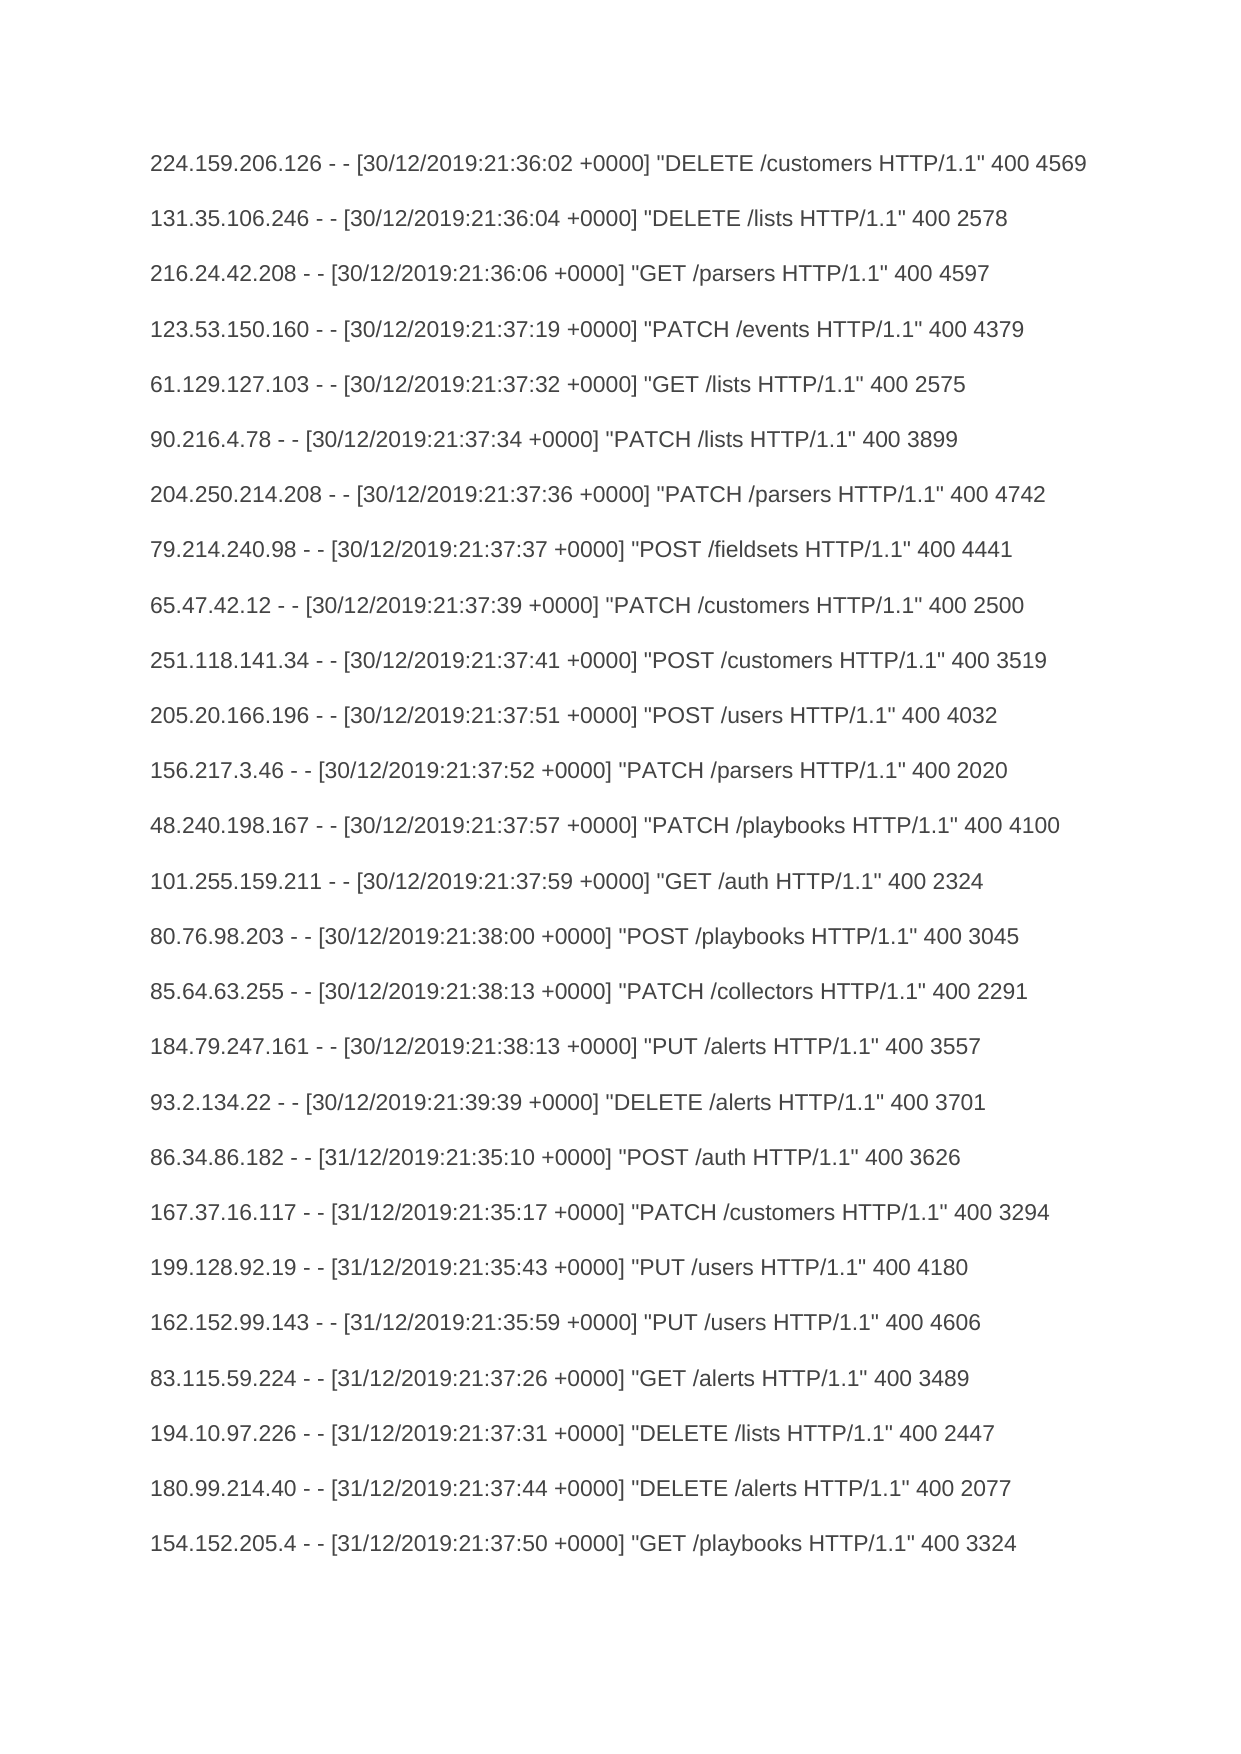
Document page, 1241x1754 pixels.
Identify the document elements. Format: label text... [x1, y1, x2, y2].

text 90.216.4.78 - - [30/12/2019:21:37:34 +0000] "PATCH /lists HTTP/1.1" 400 3899 [150, 426, 1090, 452]
text 167.37.16.117 - - [31/12/2019:21:35:17 +0000] "PATCH /customers HTTP/1.1" 400 3294 [150, 1199, 1090, 1225]
text 80.76.98.203 - - [30/12/2019:21:38:00 +0000] "POST /playbooks HTTP/1.1" 400 3045 [150, 923, 1090, 949]
text 79.214.240.98 - - [30/12/2019:21:37:37 +0000] "POST /fieldsets HTTP/1.1" 400 4441 [150, 536, 1090, 563]
text 101.255.159.211 - - [30/12/2019:21:37:59 +0000] "GET /auth HTTP/1.1" 400 2324 [150, 868, 1090, 894]
text 194.10.97.226 - - [31/12/2019:21:37:31 +0000] "DELETE /lists HTTP/1.1" 400 2447 [150, 1420, 1090, 1446]
text 204.250.214.208 - - [30/12/2019:21:37:36 +0000] "PATCH /parsers HTTP/1.1" 400 4742 [150, 481, 1090, 508]
text 216.24.42.208 - - [30/12/2019:21:36:06 +0000] "GET /parsers HTTP/1.1" 400 4597 [150, 260, 1090, 287]
text 48.240.198.167 - - [30/12/2019:21:37:57 +0000] "PATCH /playbooks HTTP/1.1" 400 4100 [150, 812, 1090, 839]
text 65.47.42.12 - - [30/12/2019:21:37:39 +0000] "PATCH /customers HTTP/1.1" 400 2500 [150, 592, 1090, 618]
text 184.79.247.161 - - [30/12/2019:21:38:13 +0000] "PUT /alerts HTTP/1.1" 400 3557 [150, 1033, 1090, 1060]
text 61.129.127.103 - - [30/12/2019:21:37:32 +0000] "GET /lists HTTP/1.1" 400 2575 [150, 371, 1090, 397]
text 123.53.150.160 - - [30/12/2019:21:37:19 +0000] "PATCH /events HTTP/1.1" 400 4379 [150, 316, 1090, 342]
text 156.217.3.46 - - [30/12/2019:21:37:52 +0000] "PATCH /parsers HTTP/1.1" 400 2020 [150, 757, 1090, 784]
text 251.118.141.34 - - [30/12/2019:21:37:41 +0000] "POST /customers HTTP/1.1" 400 3519 [150, 647, 1090, 673]
text 154.152.205.4 - - [31/12/2019:21:37:50 +0000] "GET /playbooks HTTP/1.1" 400 3324 [150, 1530, 1090, 1557]
text 86.34.86.182 - - [31/12/2019:21:35:10 +0000] "POST /auth HTTP/1.1" 400 3626 [150, 1144, 1090, 1170]
text 83.115.59.224 - - [31/12/2019:21:37:26 +0000] "GET /alerts HTTP/1.1" 400 3489 [150, 1364, 1090, 1391]
text 85.64.63.255 - - [30/12/2019:21:38:13 +0000] "PATCH /collectors HTTP/1.1" 400 2291 [150, 978, 1090, 1004]
text 224.159.206.126 - - [30/12/2019:21:36:02 +0000] "DELETE /customers HTTP/1.1" 400 4569 [150, 150, 1090, 176]
text 180.99.214.40 - - [31/12/2019:21:37:44 +0000] "DELETE /alerts HTTP/1.1" 400 2077 [150, 1475, 1090, 1501]
text 131.35.106.246 - - [30/12/2019:21:36:04 +0000] "DELETE /lists HTTP/1.1" 400 2578 [150, 205, 1090, 232]
text 199.128.92.19 - - [31/12/2019:21:35:43 +0000] "PUT /users HTTP/1.1" 400 4180 [150, 1254, 1090, 1281]
text 205.20.166.196 - - [30/12/2019:21:37:51 +0000] "POST /users HTTP/1.1" 400 4032 [150, 702, 1090, 728]
text 162.152.99.143 - - [31/12/2019:21:35:59 +0000] "PUT /users HTTP/1.1" 400 4606 [150, 1309, 1090, 1336]
text 93.2.134.22 - - [30/12/2019:21:39:39 +0000] "DELETE /alerts HTTP/1.1" 400 3701 [150, 1088, 1090, 1115]
